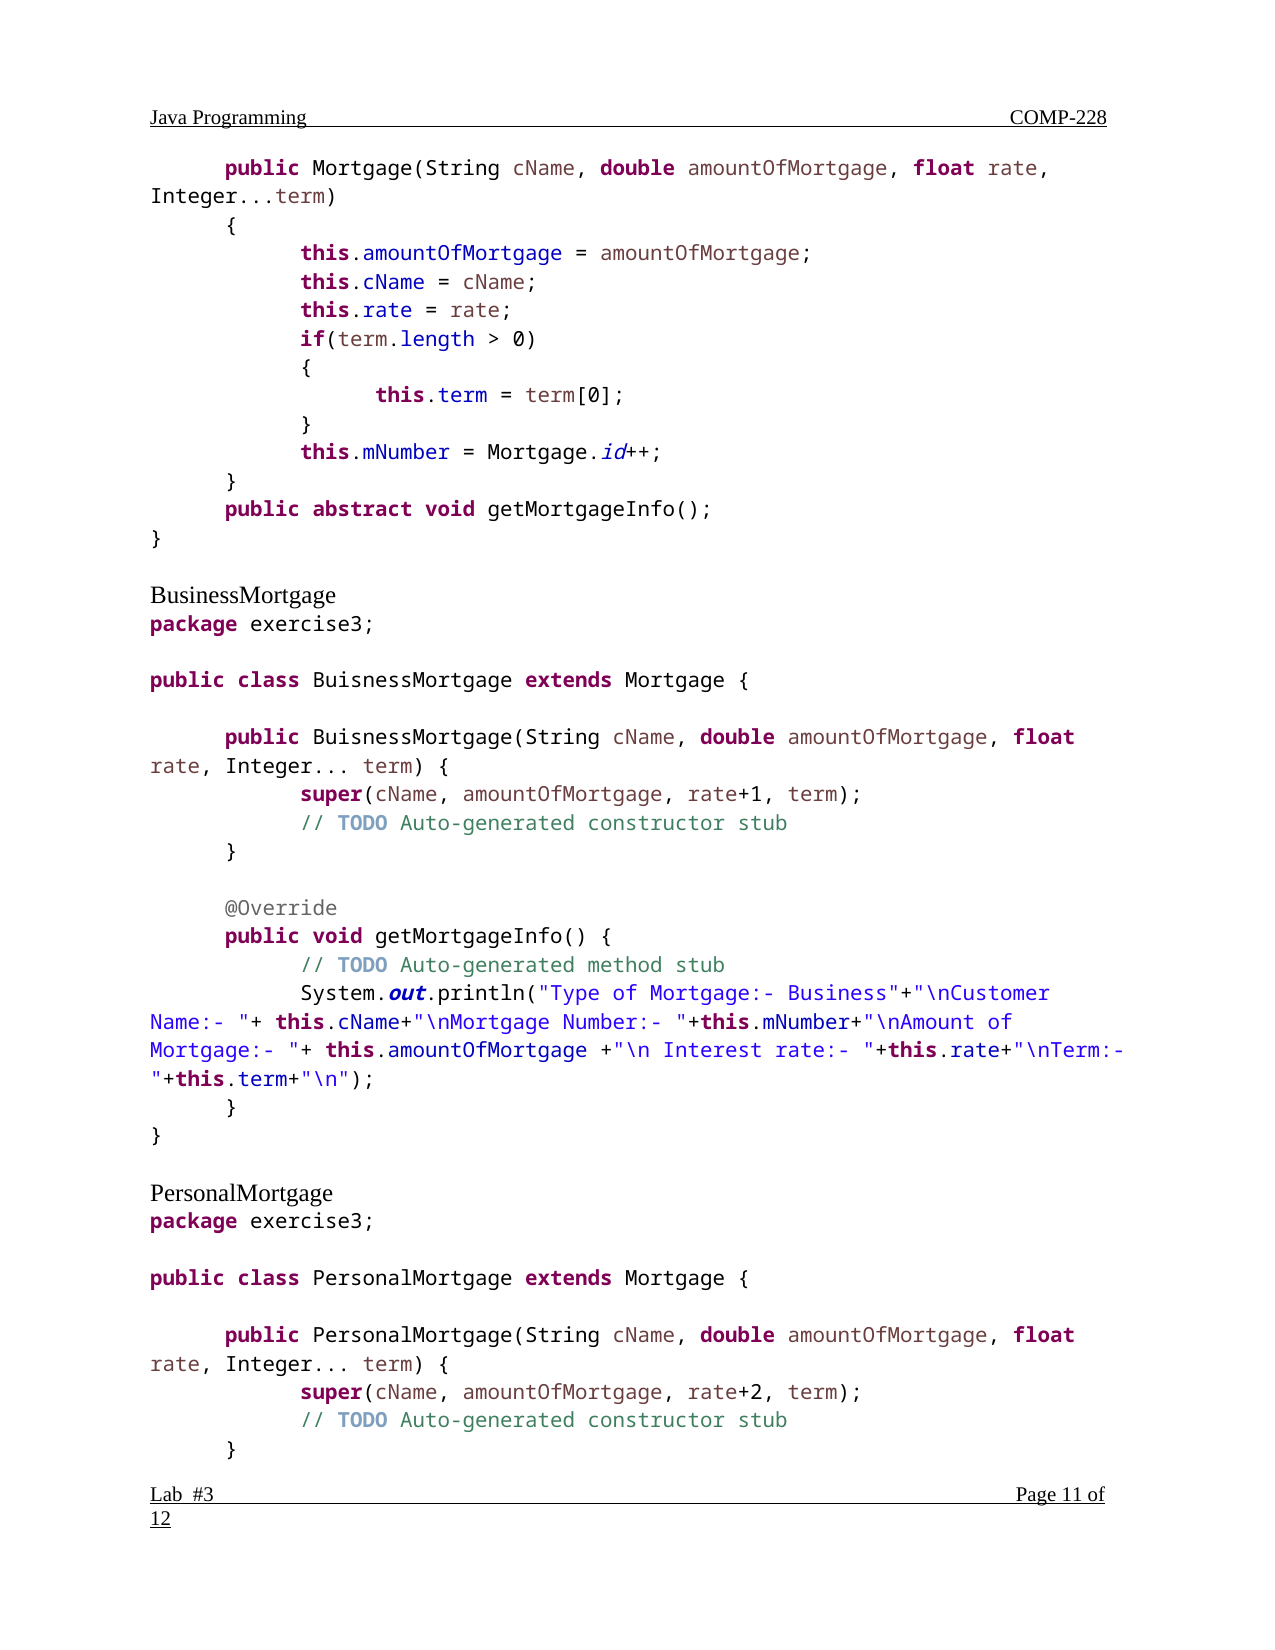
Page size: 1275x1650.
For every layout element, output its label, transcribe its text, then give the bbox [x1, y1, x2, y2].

text // TODO Auto-generated constructor stub [150, 808, 1125, 836]
text public PersonalMortgage(String cName, double amountOfMortgage, float rate, Integer... term) { [150, 1320, 1125, 1377]
text @Override [150, 893, 1125, 922]
text public BuisnessMortgage(String cName, double amountOfMortgage, float rate, Integer... term) { [150, 722, 1125, 779]
text BusinessMortgage [150, 580, 1125, 609]
text } [150, 1434, 1125, 1462]
text this.amountOfMortgage = amountOfMortgage; [150, 238, 1125, 267]
text // TODO Auto-generated constructor stub [150, 1406, 1125, 1434]
text // TODO Auto-generated method stub [150, 950, 1125, 978]
text this.rate = rate; [150, 295, 1125, 324]
text } [150, 466, 1125, 494]
text this.cName = cName; [150, 267, 1125, 295]
text } [150, 1121, 1125, 1149]
text public Mortgage(String cName, double amountOfMortgage, float rate, Integer...term) [150, 153, 1125, 210]
text public void getMortgageInfo() { [150, 922, 1125, 950]
text public class BuisnessMortgage extends Mortgage { [150, 666, 1125, 694]
text public class PersonalMortgage extends Mortgage { [150, 1263, 1125, 1292]
text } [150, 836, 1125, 865]
text this.mNumber = Mortgage.id++; [150, 437, 1125, 466]
text } [150, 409, 1125, 437]
text } [150, 1092, 1125, 1121]
text this.term = term[0]; [150, 381, 1125, 409]
text System.out.println("Type of Mortgage:- Business"+"\nCustomer Name:- "+ this.cName+"\nMortgage Number:- "+this.mNumber+"\nAmount of Mortgage:- "+ this.amountOfMortgage +"\n Interest rate:- "+this.rate+"\nTerm:- "+this.term+"\n"); [150, 978, 1125, 1092]
text { [150, 352, 1125, 381]
text } [150, 523, 1125, 551]
text package exercise3; [150, 609, 1125, 637]
text { [150, 210, 1125, 238]
text if(term.length > 0) [150, 324, 1125, 352]
text super(cName, amountOfMortgage, rate+1, term); [150, 779, 1125, 808]
text package exercise3; [150, 1207, 1125, 1235]
text PersonalMortgage [150, 1178, 1125, 1207]
text super(cName, amountOfMortgage, rate+2, term); [150, 1377, 1125, 1406]
text public abstract void getMortgageInfo(); [150, 494, 1125, 523]
